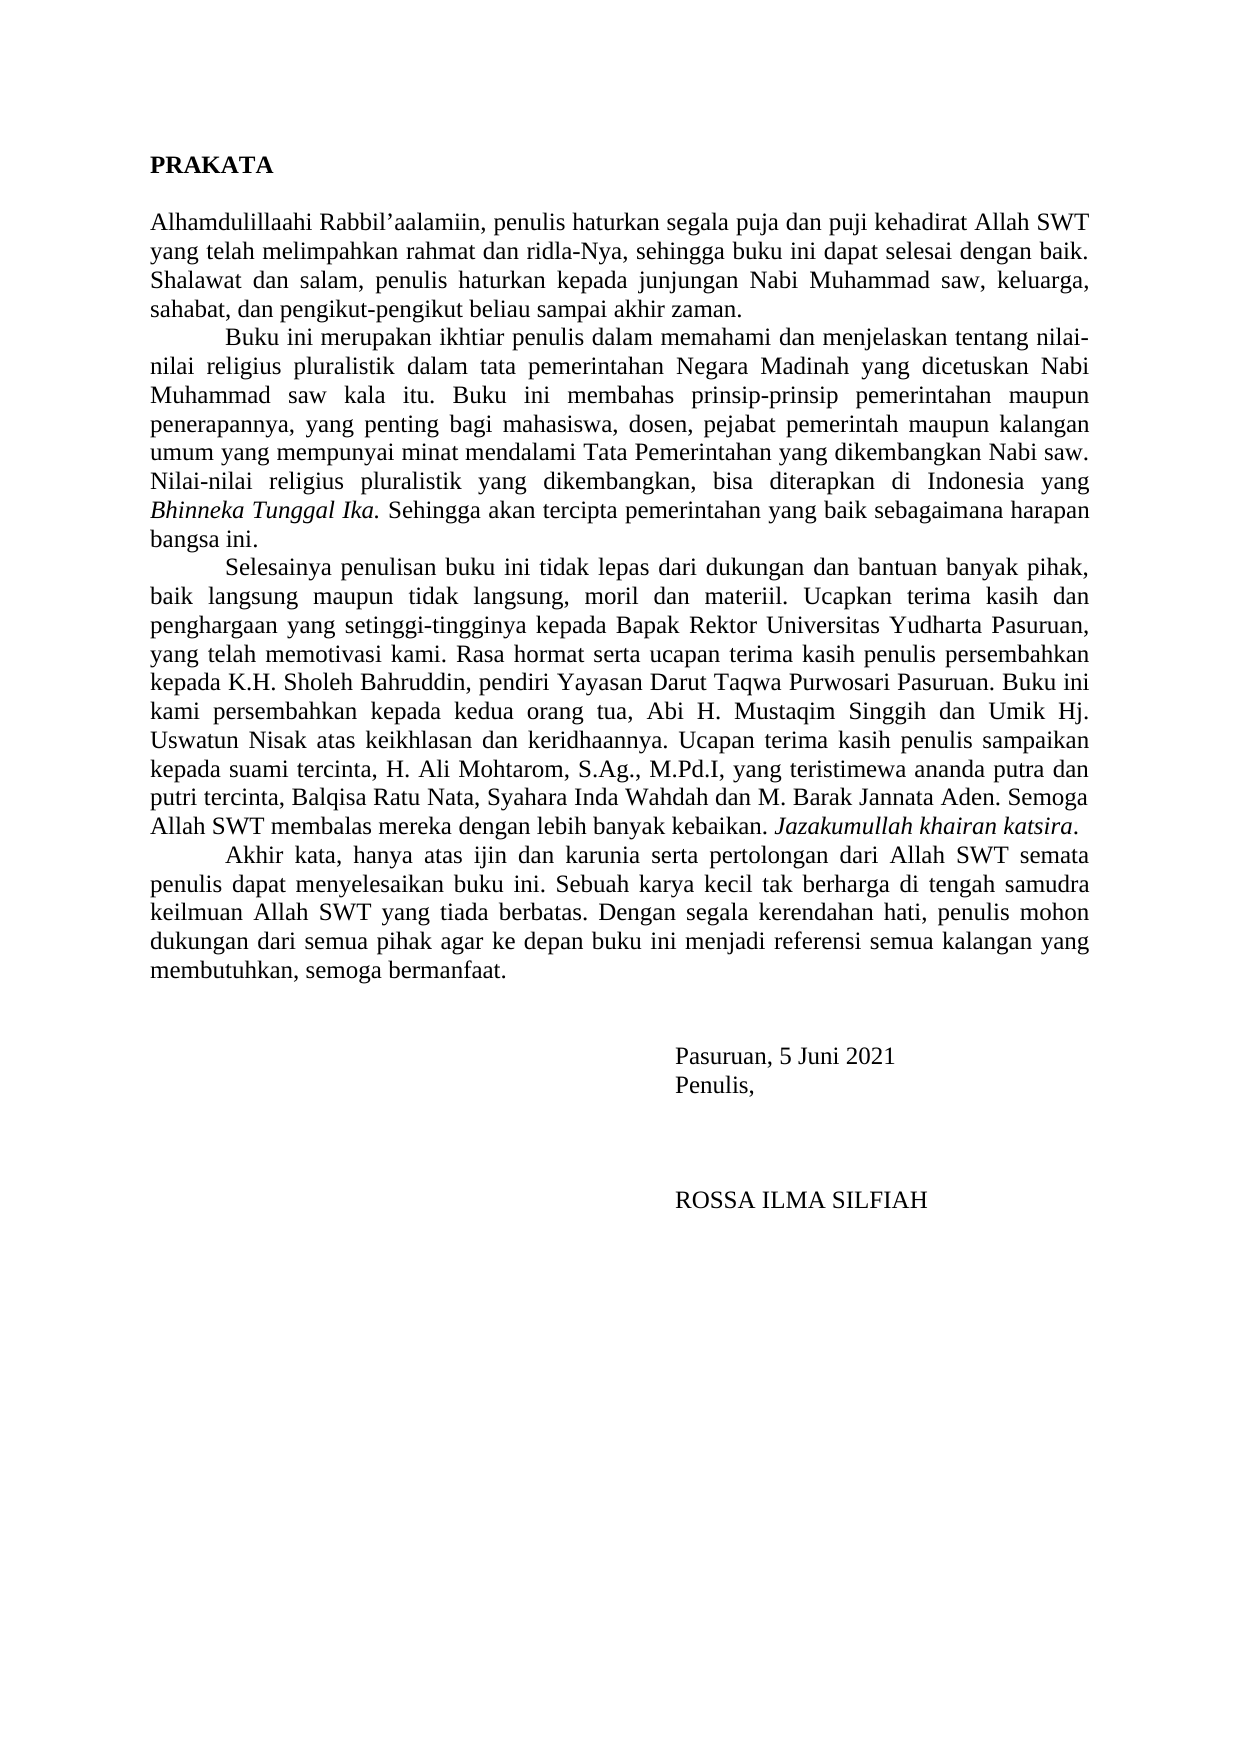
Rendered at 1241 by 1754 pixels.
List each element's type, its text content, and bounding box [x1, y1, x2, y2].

text ROSSA ILMA SILFIAH [600, 1185, 1090, 1214]
text Penulis, [600, 1070, 1090, 1099]
text Selesainya penulisan buku ini tidak lepas dari dukungan dan bantuan banyak pihak, baik langsung maupun tidak langsung, moril dan materiil. Ucapkan terima kasih dan penghargaan yang setinggi-tingginya kepada Bapak Rektor Universitas Yudharta Pasuruan, yang telah memotivasi kami. Rasa hormat serta ucapan terima kasih penulis persembahkan kepada K.H. Sholeh Bahruddin, pendiri Yayasan Darut Taqwa Purwosari Pasuruan. Buku ini kami persembahkan kepada kedua orang tua, Abi H. Mustaqim Singgih dan Umik Hj. Uswatun Nisak atas keikhlasan dan keridhaannya. Ucapan terima kasih penulis sampaikan kepada suami tercinta, H. Ali Mohtarom, S.Ag., M.Pd.I, yang teristimewa ananda putra dan putri tercinta, Balqisa Ratu Nata, Syahara Inda Wahdah dan M. Barak Jannata Aden. Semoga Allah SWT membalas mereka dengan lebih banyak kebaikan. Jazakumullah khairan katsira. [150, 552, 1090, 840]
text Alhamdulillaahi Rabbil’aalamiin, penulis haturkan segala puja dan puji kehadirat Allah SWT yang telah melimpahkan rahmat dan ridla-Nya, sehingga buku ini dapat selesai dengan baik. Shalawat dan salam, penulis haturkan kepada junjungan Nabi Muhammad saw, keluarga, sahabat, dan pengikut-pengikut beliau sampai akhir zaman. [150, 207, 1090, 322]
text Pasuruan, 5 Juni 2021 [600, 1041, 1090, 1070]
text Buku ini merupakan ikhtiar penulis dalam memahami dan menjelaskan tentang nilai-nilai religius pluralistik dalam tata pemerintahan Negara Madinah yang dicetuskan Nabi Muhammad saw kala itu. Buku ini membahas prinsip-prinsip pemerintahan maupun penerapannya, yang penting bagi mahasiswa, dosen, pejabat pemerintah maupun kalangan umum yang mempunyai minat mendalami Tata Pemerintahan yang dikembangkan Nabi saw. Nilai-nilai religius pluralistik yang dikembangkan, bisa diterapkan di Indonesia yang Bhinneka Tunggal Ika. Sehingga akan tercipta pemerintahan yang baik sebagaimana harapan bangsa ini. [150, 322, 1090, 552]
text Akhir kata, hanya atas ijin dan karunia serta pertolongan dari Allah SWT semata penulis dapat menyelesaikan buku ini. Sebuah karya kecil tak berharga di tengah samudra keilmuan Allah SWT yang tiada berbatas. Dengan segala kerendahan hati, penulis mohon dukungan dari semua pihak agar ke depan buku ini menjadi referensi semua kalangan yang membutuhkan, semoga bermanfaat. [150, 840, 1090, 984]
text PRAKATA [150, 150, 1090, 179]
